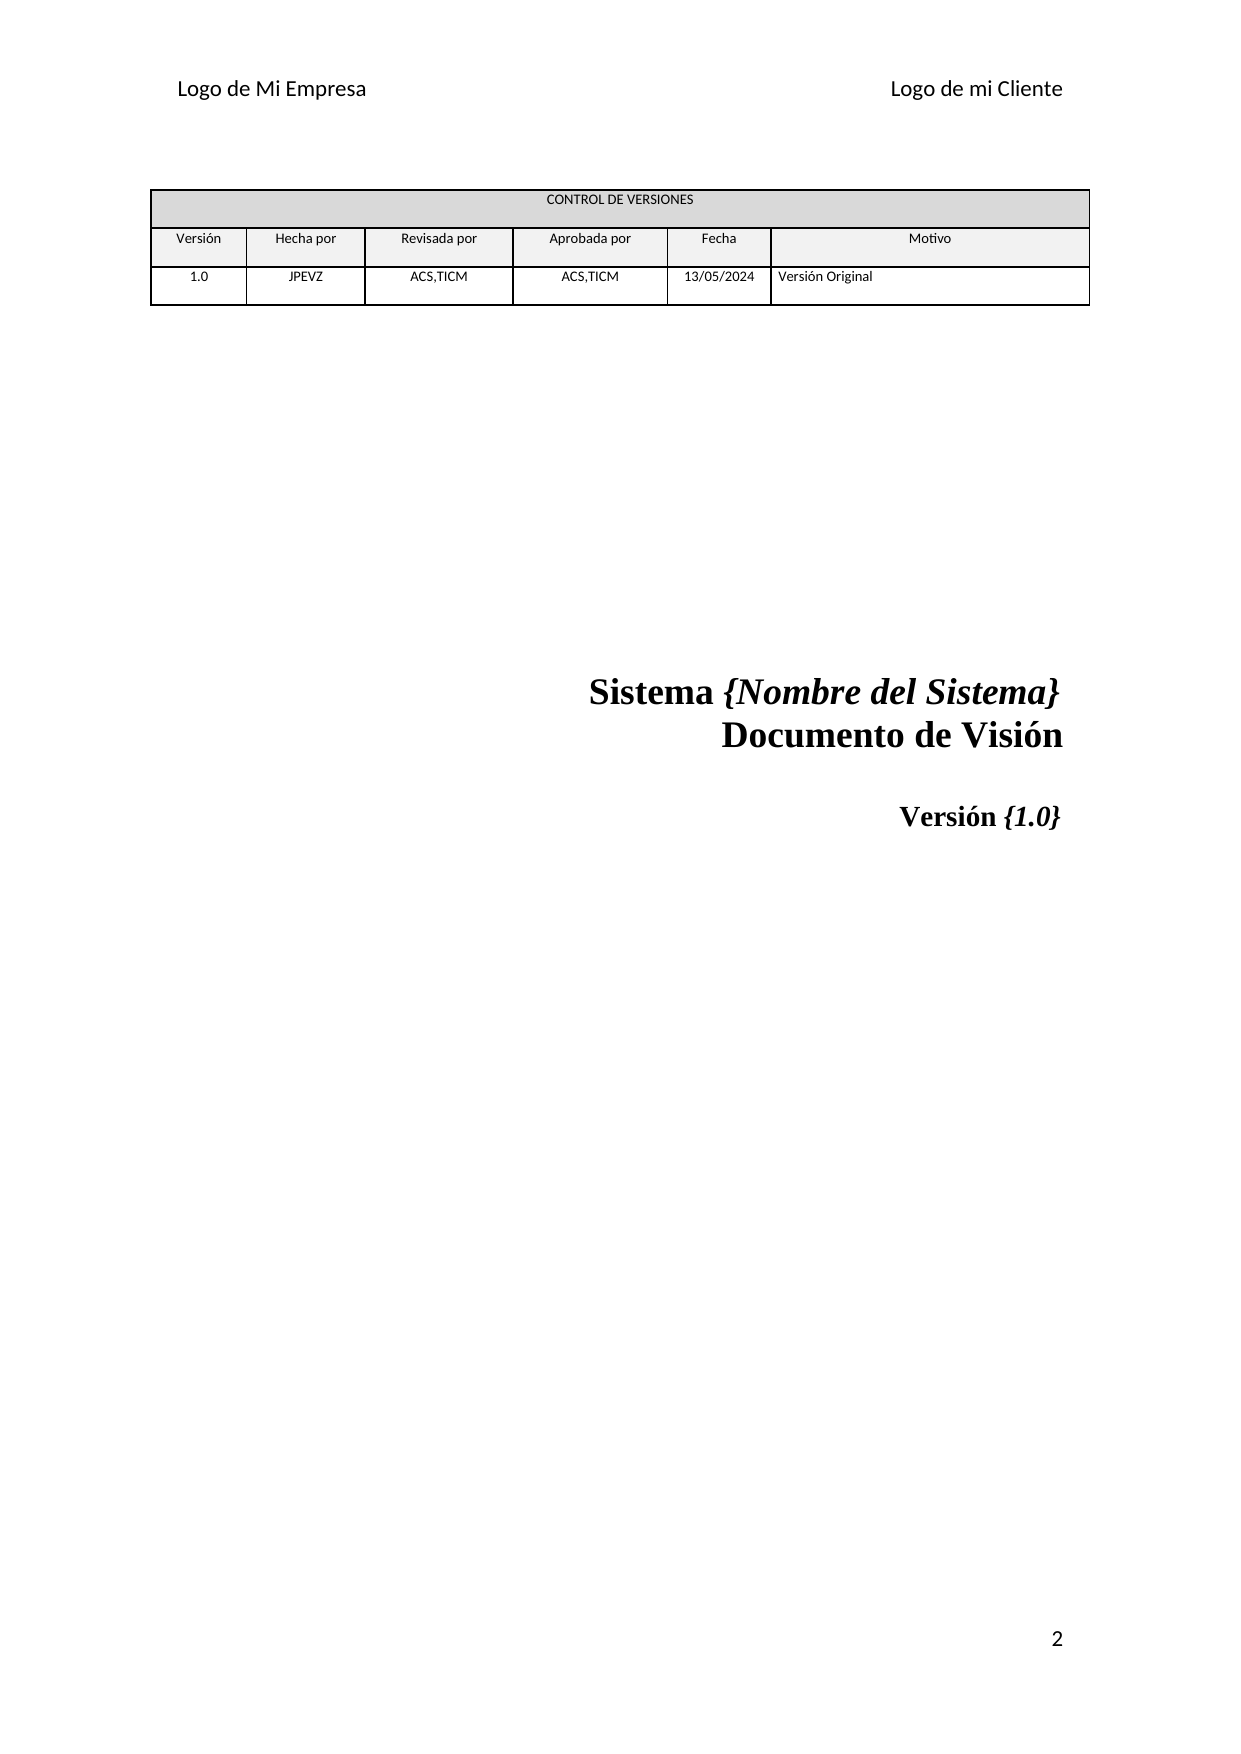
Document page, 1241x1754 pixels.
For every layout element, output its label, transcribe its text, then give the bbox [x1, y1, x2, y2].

title Sistema {Nombre del Sistema} [177, 670, 1063, 713]
table_cell 1.0 [152, 268, 246, 304]
table_cell Aprobada por [514, 229, 667, 266]
table_cell ACS,TICM [514, 268, 667, 304]
table_cell 13/05/2024 [668, 268, 770, 304]
table_cell Versión [152, 229, 246, 266]
table_cell Versión Original [772, 268, 1089, 304]
table_cell Revisada por [366, 229, 512, 266]
title Versión {1.0} [177, 799, 1063, 833]
table_cell ACS,TICM [366, 268, 512, 304]
title Documento de Visión [177, 713, 1063, 756]
table_cell JPEVZ [247, 268, 364, 304]
table_cell Hecha por [247, 229, 364, 266]
table_cell Motivo [772, 229, 1089, 266]
table_header CONTROL DE VERSIONES [152, 191, 1089, 227]
table_cell Fecha [668, 229, 770, 266]
